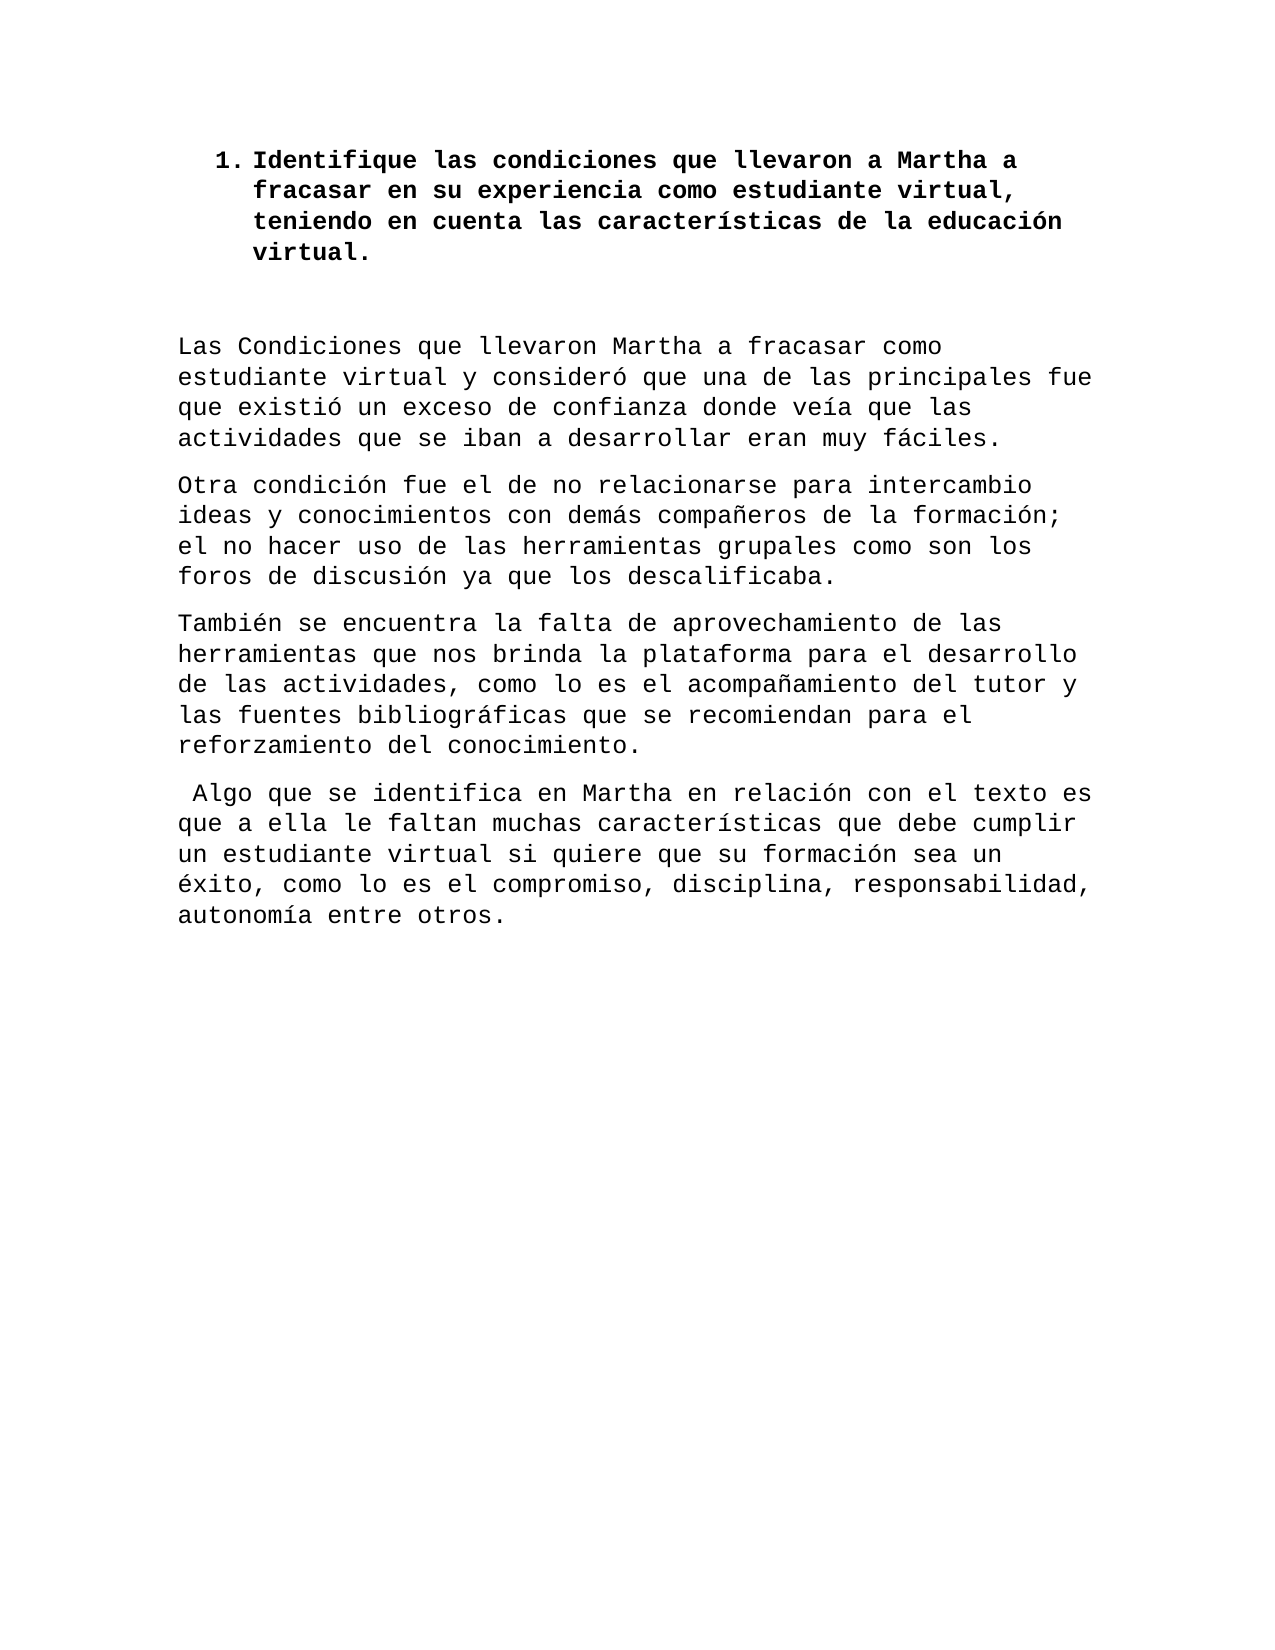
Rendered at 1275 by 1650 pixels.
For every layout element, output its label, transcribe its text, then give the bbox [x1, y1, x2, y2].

list Identifique las condiciones que llevaron a Martha a fracasar en su experiencia como estudiante virtual, teniendo en cuenta las características de la educación virtual. [215, 148, 1098, 267]
text Otra condición fue el de no relacionarse para intercambio ideas y conocimientos con demás compañeros de la formación; el no hacer uso de las herramientas grupales como son los foros de discusión ya que los descalificaba. [177, 472, 1098, 592]
text Algo que se identifica en Martha en relación con el texto es que a ella le faltan muchas características que debe cumplir un estudiante virtual si quiere que su formación sea un éxito, como lo es el compromiso, disciplina, responsabilidad, autonomía entre otros. [177, 780, 1098, 931]
text También se encuentra la falta de aprovechamiento de las herramientas que nos brinda la plataforma para el desarrollo de las actividades, como lo es el acompañamiento del tutor y las fuentes bibliográficas que se recomiendan para el reforzamiento del conocimiento. [177, 611, 1098, 761]
text Las Condiciones que llevaron Martha a fracasar como estudiante virtual y consideró que una de las principales fue que existió un exceso de confianza donde veía que las actividades que se iban a desarrollar eran muy fáciles. [177, 333, 1098, 453]
